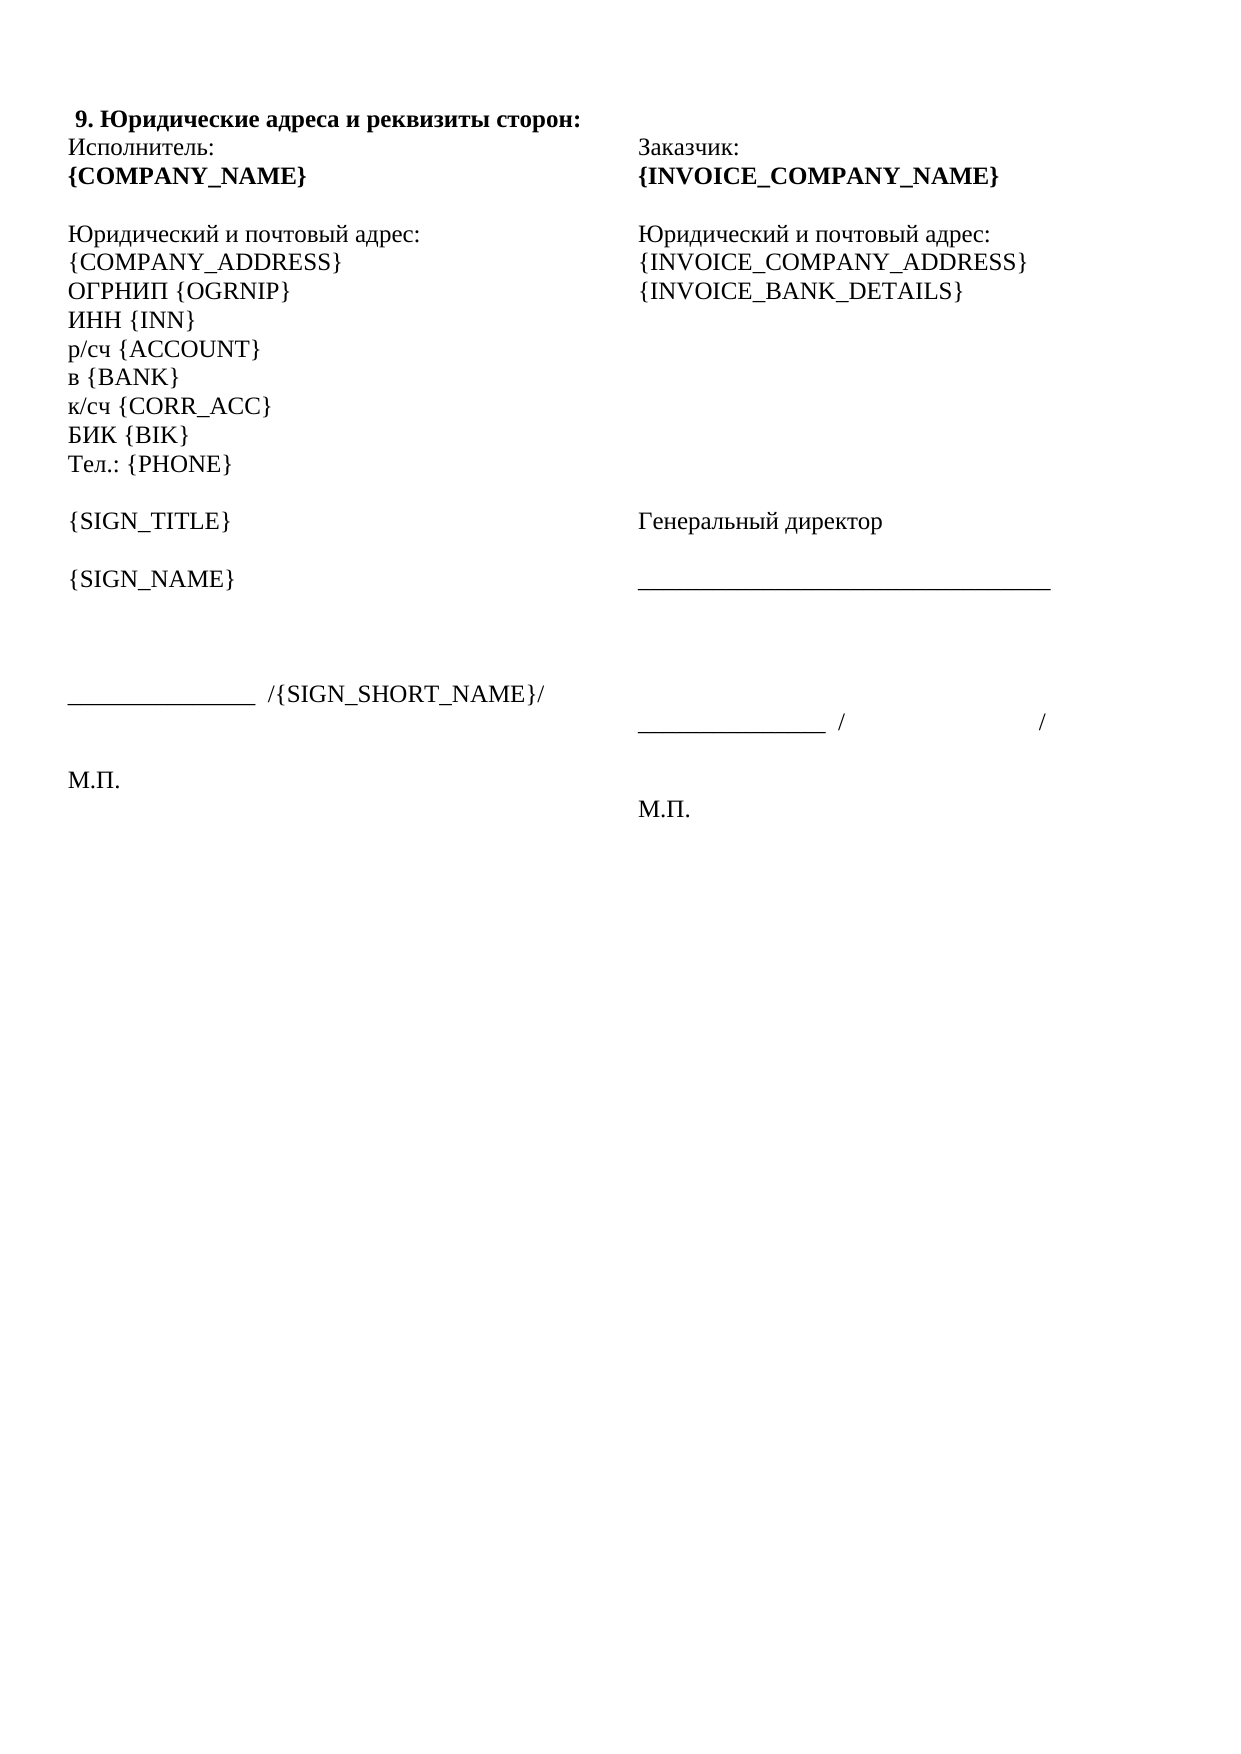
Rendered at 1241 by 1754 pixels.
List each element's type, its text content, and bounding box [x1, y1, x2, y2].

table_cell Генеральный директор _________________________________ _______________ / / М.П. [638, 478, 1164, 822]
table_cell Юридический и почтовый адрес: {INVOICE_COMPANY_ADDRESS} {INVOICE_BANK_DETAILS} [638, 190, 1164, 477]
table_header Исполнитель: {COMPANY_NAME} [68, 133, 638, 190]
table_cell Юридический и почтовый адрес: {COMPANY_ADDRESS} ОГРНИП {OGRNIP} ИНН {INN} р/сч {ACCOUNT} в {BANK} к/сч {CORR_ACC} БИК {BIK} Тел.: {PHONE} [68, 190, 638, 477]
table_header Заказчик: {INVOICE_COMPANY_NAME} [638, 133, 1164, 190]
text 9. Юридические адреса и реквизиты сторон: [75, 104, 1165, 132]
table_cell {SIGN_TITLE} {SIGN_NAME} _______________ /{SIGN_SHORT_NAME}/ М.П. [68, 478, 638, 822]
